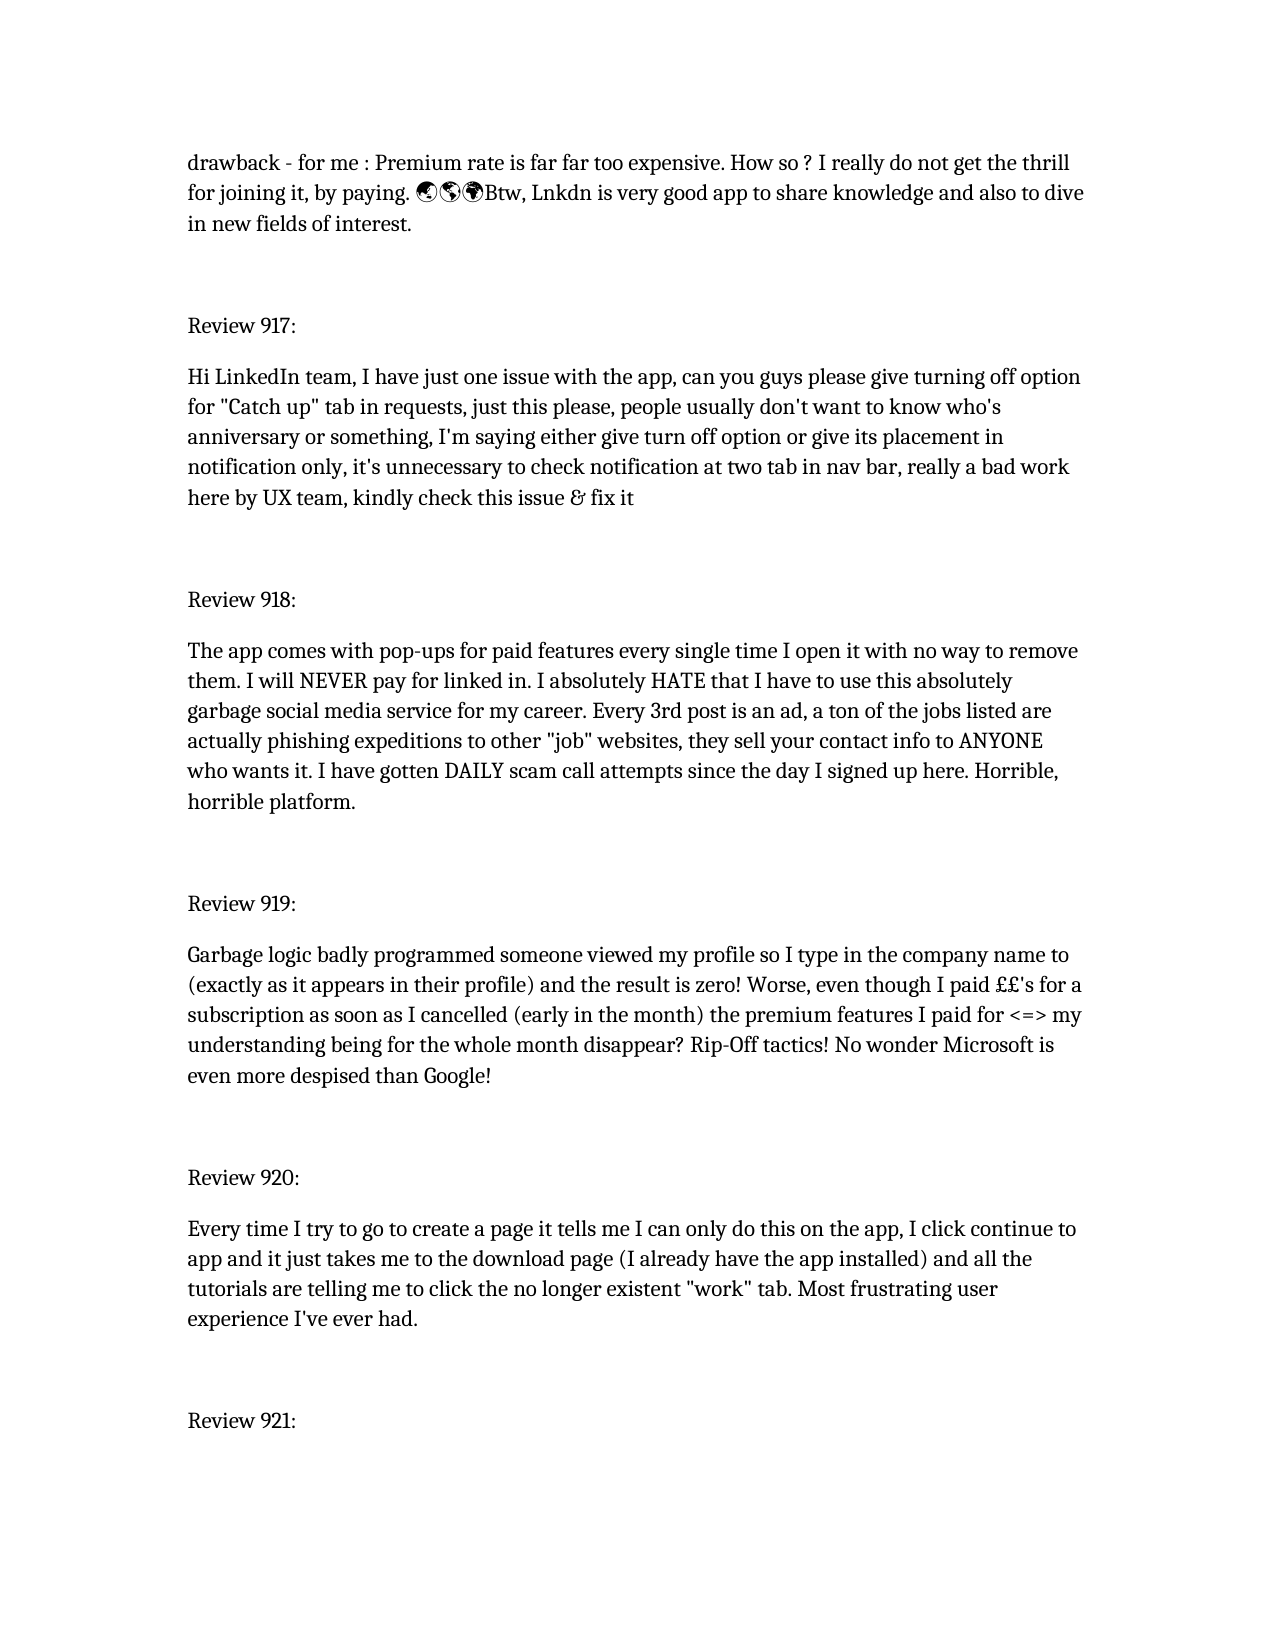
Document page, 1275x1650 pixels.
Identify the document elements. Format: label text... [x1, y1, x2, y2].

text Hi LinkedIn team, I have just one issue with the app, can you guys please give turning off option for "Catch up" tab in requests, just this please, people usually don't want to know who's anniversary or something, I'm saying either give turn off option or give its placement in notification only, it's unnecessary to check notification at two tab in nav bar, really a bad work here by UX team, kindly check this issue & fix it [187, 363, 1087, 511]
text Review 919: [187, 891, 1087, 917]
text Garbage logic badly programmed someone viewed my profile so I type in the company name to (exactly as it appears in their profile) and the result is zero! Worse, even though I paid ££'s for a subscription as soon as I cancelled (early in the month) the premium features I paid for <=> my understanding being for the whole month disappear? Rip-Off tactics! No wonder Microsoft is even more despised than Google! [187, 942, 1087, 1089]
text Review 920: [187, 1164, 1087, 1191]
text Review 921: [187, 1408, 1087, 1435]
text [187, 150, 1087, 237]
text Every time I try to go to create a page it tells me I can only do this on the app, I click continue to app and it just takes me to the download page (I already have the app installed) and all the tutorials are telling me to click the no longer existent "work" tab. Most frustrating user experience I've ever had. [187, 1216, 1087, 1333]
text Review 917: [187, 312, 1087, 339]
text Review 918: [187, 586, 1087, 613]
text The app comes with pop-ups for paid features every single time I open it with no way to remove them. I will NEVER pay for linked in. I absolutely HATE that I have to use this absolutely garbage social media service for my career. Every 3rd post is an ad, a ton of the jobs listed are actually phishing expeditions to other "job" websites, they sell your contact info to ANYONE who wants it. I have gotten DAILY scam call attempts since the day I signed up here. Horrible, horrible platform. [187, 637, 1087, 815]
